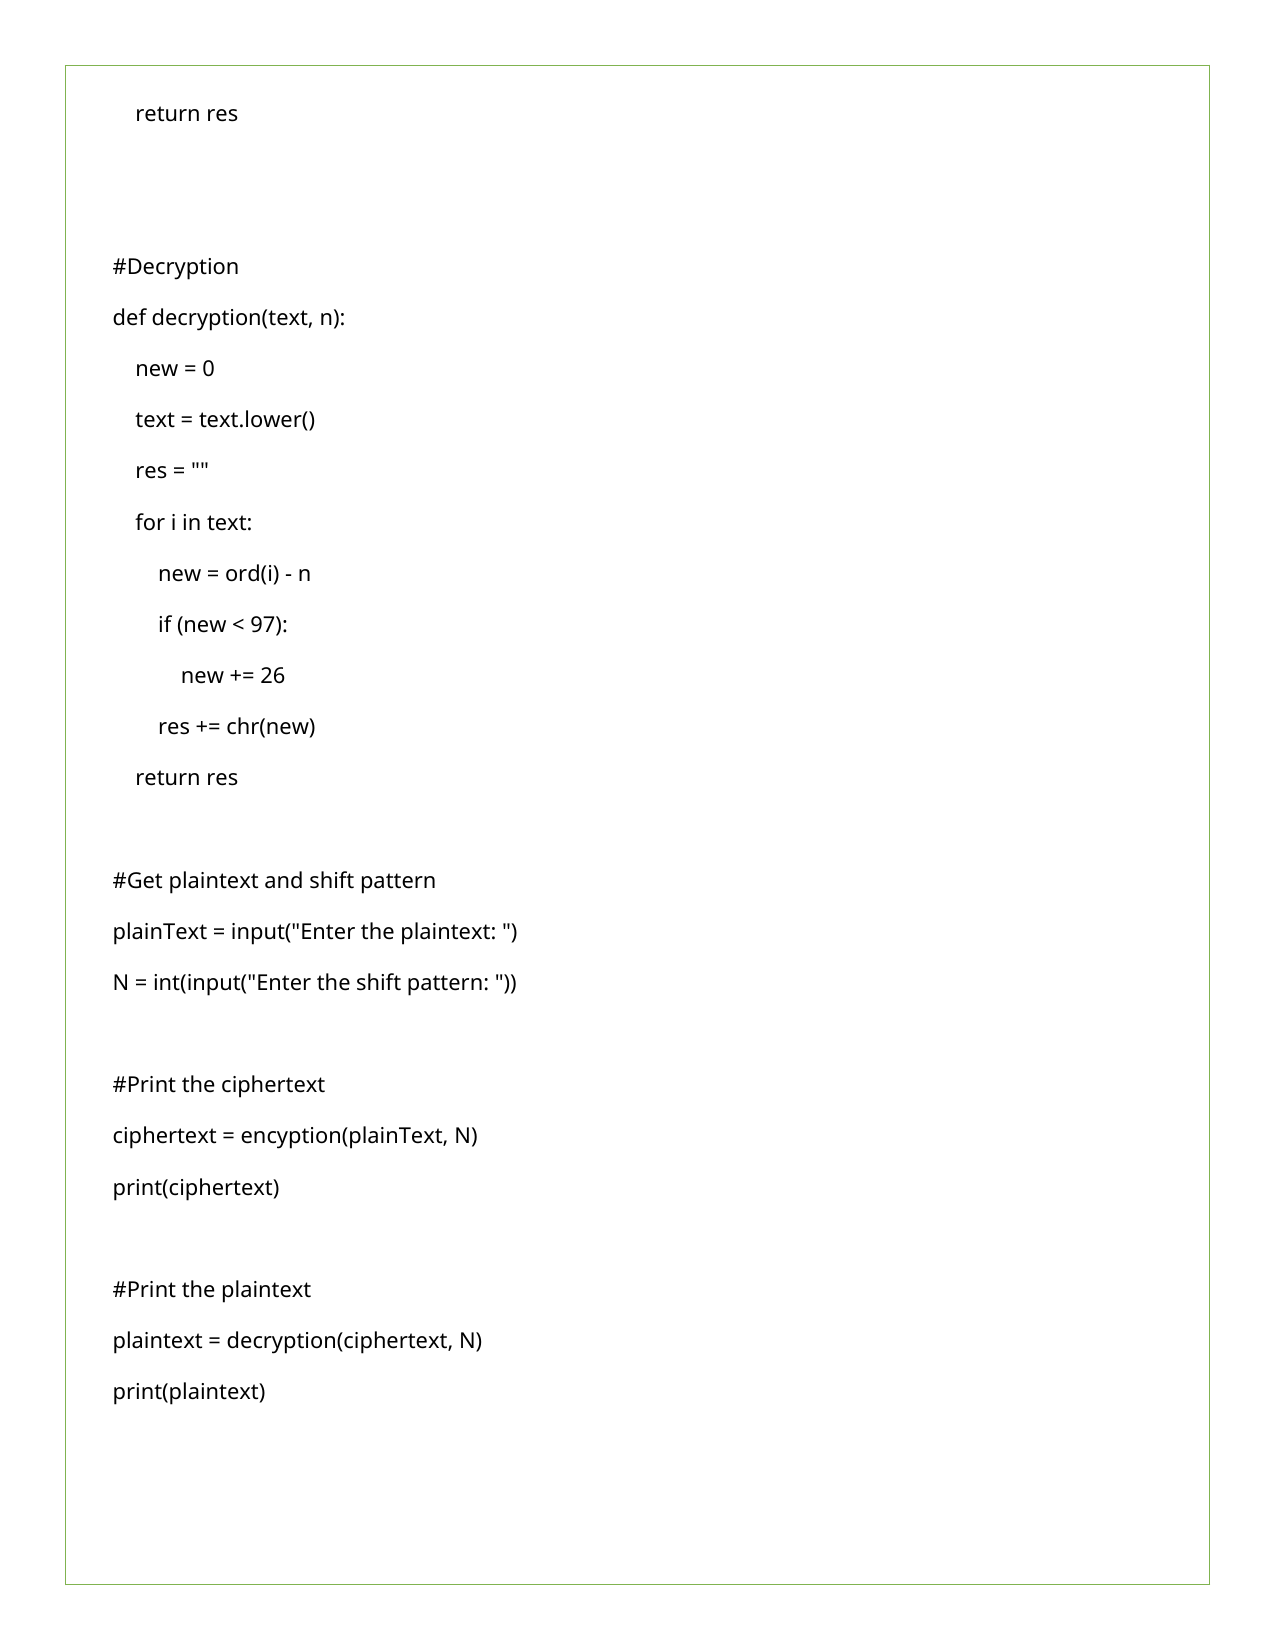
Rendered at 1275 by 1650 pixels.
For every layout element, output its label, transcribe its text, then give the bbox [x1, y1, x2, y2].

text #Decryption [112, 251, 1162, 281]
text if (new < 97): [112, 609, 1162, 639]
text for i in text: [112, 507, 1162, 536]
text plainText = input("Enter the plaintext: ") [112, 916, 1162, 946]
text res = "" [112, 456, 1162, 485]
text N = int(input("Enter the shift pattern: ")) [112, 967, 1162, 997]
text return res [112, 97, 1162, 127]
text new += 26 [112, 660, 1162, 690]
text new = ord(i) - n [112, 558, 1162, 588]
text res += chr(new) [112, 711, 1162, 741]
text def decryption(text, n): [112, 302, 1162, 332]
text #Print the ciphertext [112, 1069, 1162, 1099]
text #Get plaintext and shift pattern [112, 865, 1162, 894]
text print(plaintext) [112, 1376, 1162, 1406]
text new = 0 [112, 353, 1162, 383]
text ciphertext = encyption(plainText, N) [112, 1120, 1162, 1150]
text print(ciphertext) [112, 1172, 1162, 1201]
text return res [112, 762, 1162, 792]
text plaintext = decryption(ciphertext, N) [112, 1325, 1162, 1355]
text text = text.lower() [112, 404, 1162, 434]
text #Print the plaintext [112, 1274, 1162, 1304]
